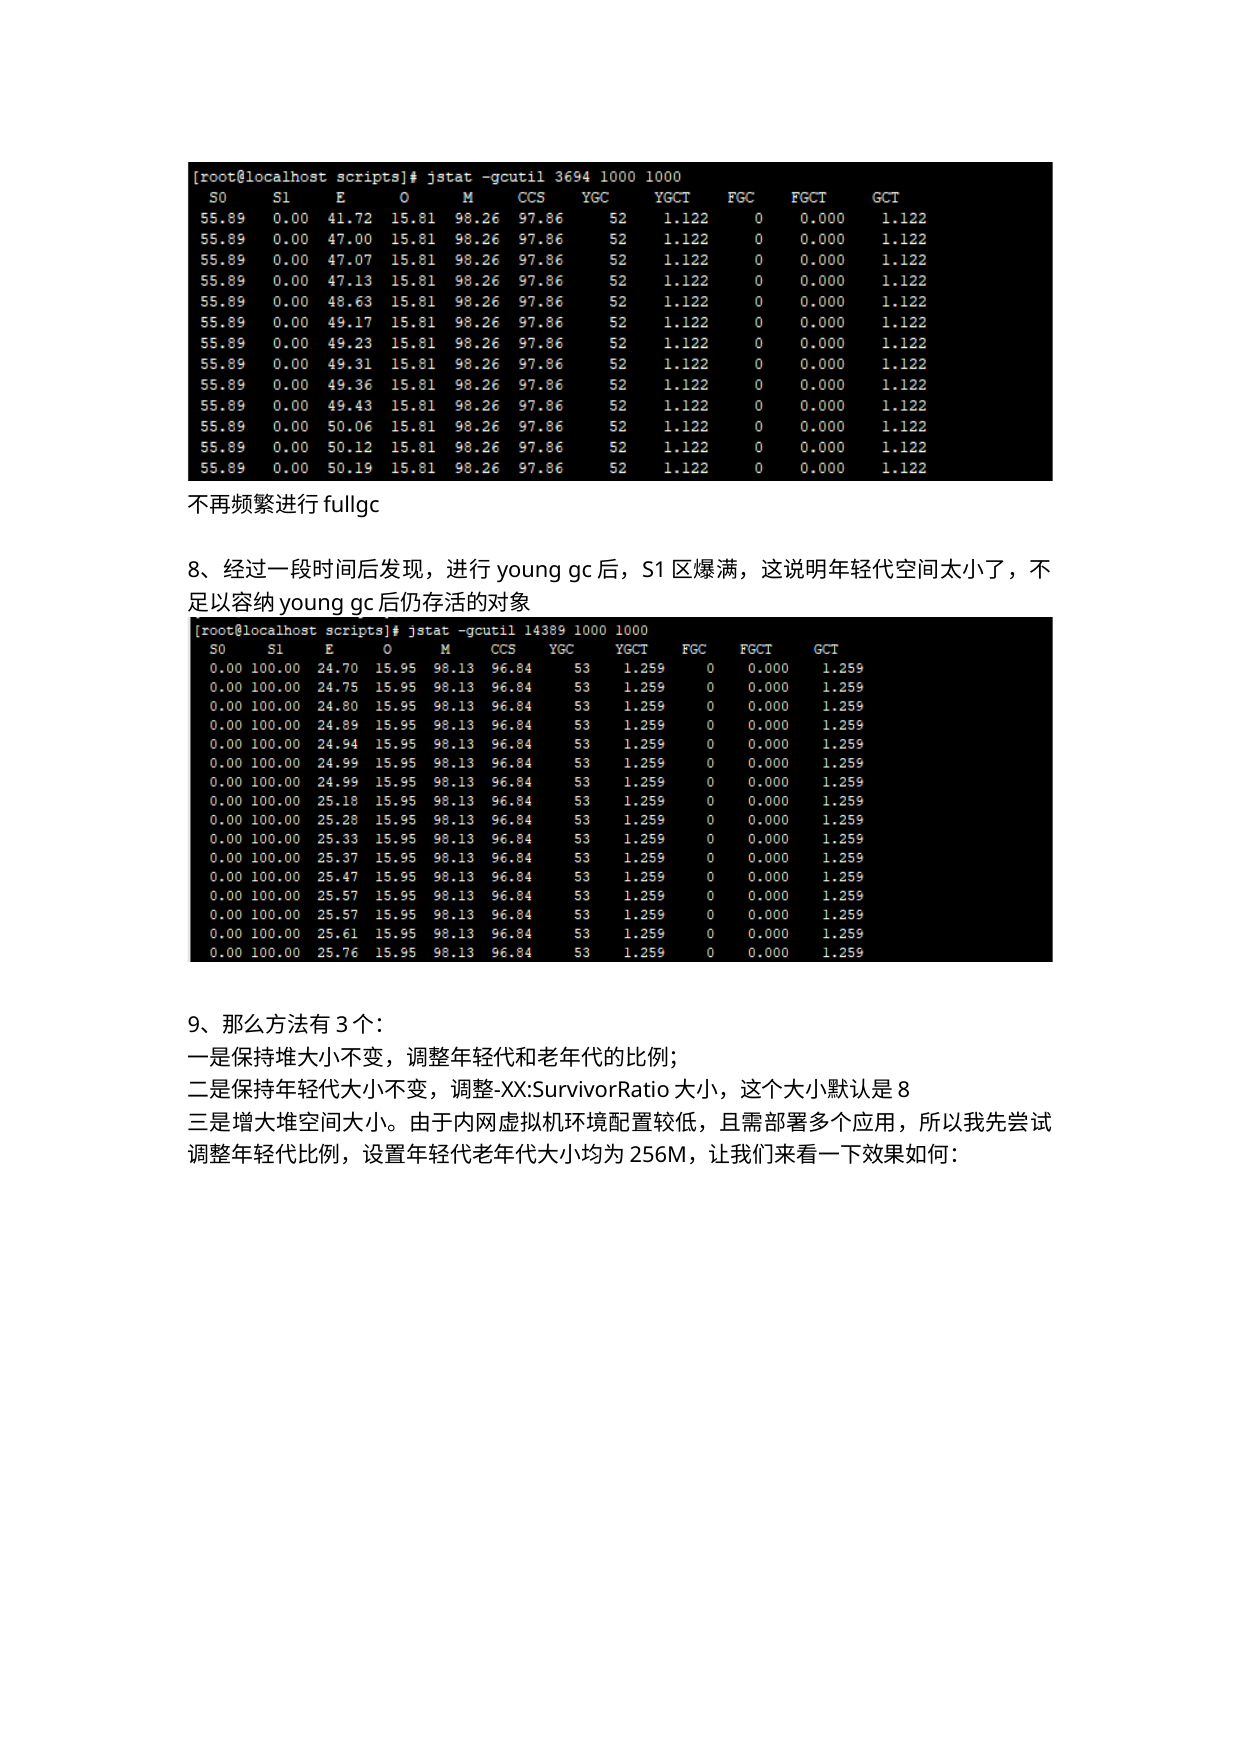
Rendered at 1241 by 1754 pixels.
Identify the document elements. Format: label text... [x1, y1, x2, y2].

text 8、经过一段时间后发现，进行young gc后，S1区爆满，这说明年轻代空间太小了，不足以容纳young gc后仍存活的对象 [187, 552, 1053, 617]
text 一是保持堆大小不变，调整年轻代和老年代的比例； [187, 1039, 1053, 1072]
text 二是保持年轻代大小不变，调整-XX:SurvivorRatio大小，这个大小默认是8 [187, 1072, 1053, 1104]
picture [187, 617, 1053, 962]
picture [187, 162, 1053, 481]
text 9、那么方法有3个： [187, 1007, 1053, 1039]
text 不再频繁进行fullgc [187, 487, 1053, 519]
text 三是增大堆空间大小。由于内网虚拟机环境配置较低，且需部署多个应用，所以我先尝试调整年轻代比例，设置年轻代老年代大小均为256M，让我们来看一下效果如何： [187, 1104, 1053, 1169]
